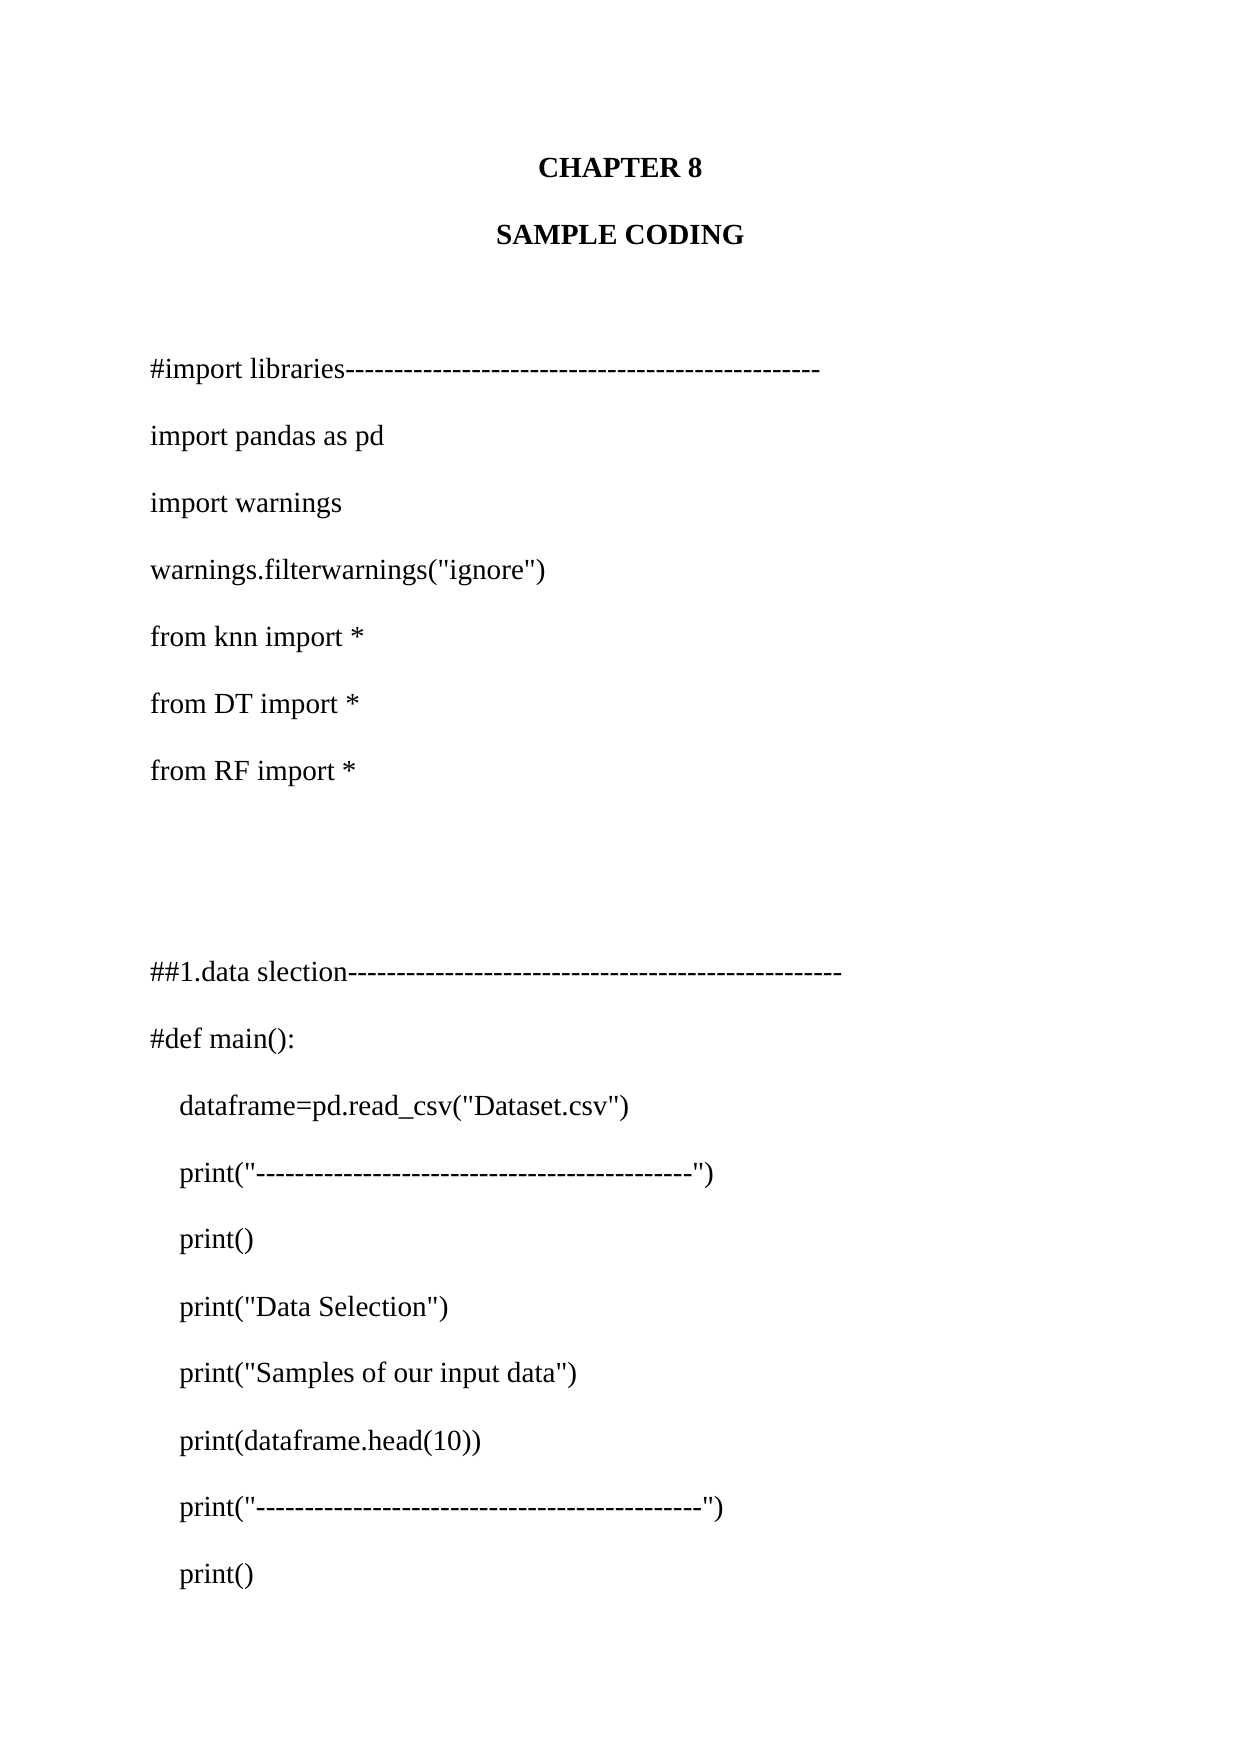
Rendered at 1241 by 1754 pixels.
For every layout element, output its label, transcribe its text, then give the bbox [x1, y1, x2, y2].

text import warnings [150, 485, 1090, 518]
text import pandas as pd [150, 418, 1090, 451]
text from RF import * [150, 753, 1090, 786]
text from DT import * [150, 686, 1090, 719]
text warnings.filterwarnings("ignore") [150, 552, 1090, 585]
text #import libraries------------------------------------------------- [150, 351, 1090, 384]
text print("Samples of our input data") [150, 1356, 1090, 1389]
text print() [150, 1222, 1090, 1255]
text CHAPTER 8 [150, 150, 1090, 183]
text from knn import * [150, 619, 1090, 652]
text ##1.data slection--------------------------------------------------- [150, 954, 1090, 987]
text print("---------------------------------------------") [150, 1155, 1090, 1188]
text print("Data Selection") [150, 1289, 1090, 1322]
text print("----------------------------------------------") [150, 1489, 1090, 1523]
text #def main(): [150, 1021, 1090, 1054]
text print(dataframe.head(10)) [150, 1423, 1090, 1456]
text print() [150, 1557, 1090, 1590]
text dataframe=pd.read_csv("Dataset.csv") [150, 1088, 1090, 1121]
text SAMPLE CODING [150, 217, 1090, 251]
